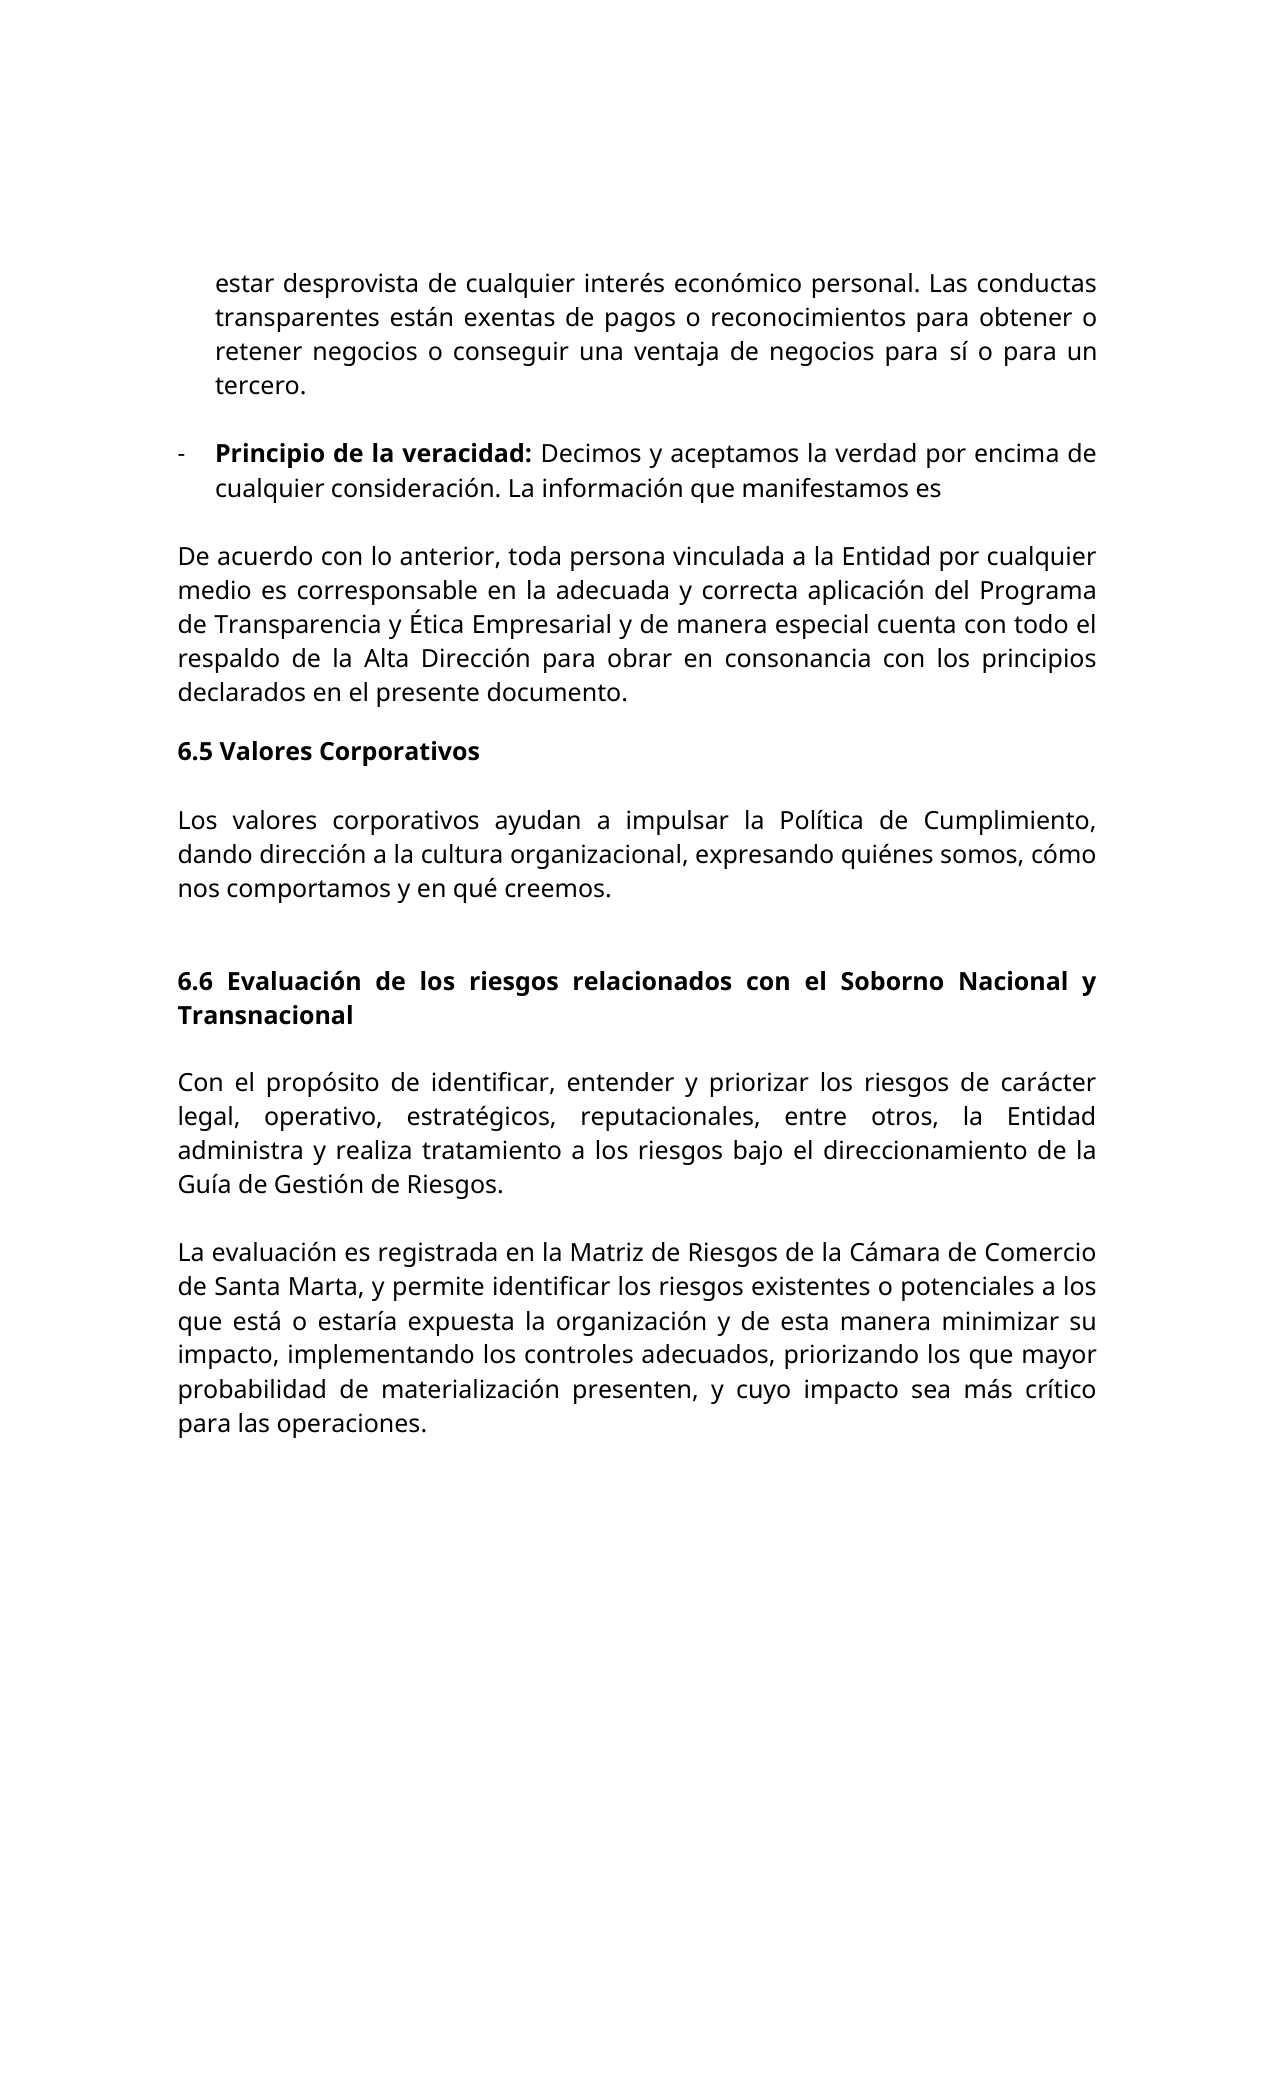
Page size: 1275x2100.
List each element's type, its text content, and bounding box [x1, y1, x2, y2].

text Con el propósito de identificar, entender y priorizar los riesgos de carácter legal, operativo, estratégicos, reputacionales, entre otros, la Entidad administra y realiza tratamiento a los riesgos bajo el direccionamiento de la Guía de Gestión de Riesgos. [177, 1065, 1098, 1201]
text Los valores corporativos ayudan a impulsar la Política de Cumplimiento, dando dirección a la cultura organizacional, expresando quiénes somos, cómo nos comportamos y en qué creemos. [177, 803, 1098, 905]
text La evaluación es registrada en la Matriz de Riesgos de la Cámara de Comercio de Santa Marta, y permite identificar los riesgos existentes o potenciales a los que está o estaría expuesta la organización y de esta manera minimizar su impacto, implementando los controles adecuados, priorizando los que mayor probabilidad de materialización presenten, y cuyo impacto sea más crítico para las operaciones. [177, 1235, 1098, 1439]
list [177, 266, 1098, 402]
list Principio de la veracidad: Decimos y aceptamos la verdad por encima de cualquier consideración. La información que manifestamos es [177, 436, 1098, 504]
subtitle 6.6 Evaluación de los riesgos relacionados con el Soborno Nacional y Transnacional [177, 964, 1098, 1032]
text De acuerdo con lo anterior, toda persona vinculada a la Entidad por cualquier medio es corresponsable en la adecuada y correcta aplicación del Programa de Transparencia y Ética Empresarial y de manera especial cuenta con todo el respaldo de la Alta Dirección para obrar en consonancia con los principios declarados en el presente documento. [177, 538, 1098, 709]
subtitle 6.5 Valores Corporativos [177, 734, 1098, 768]
